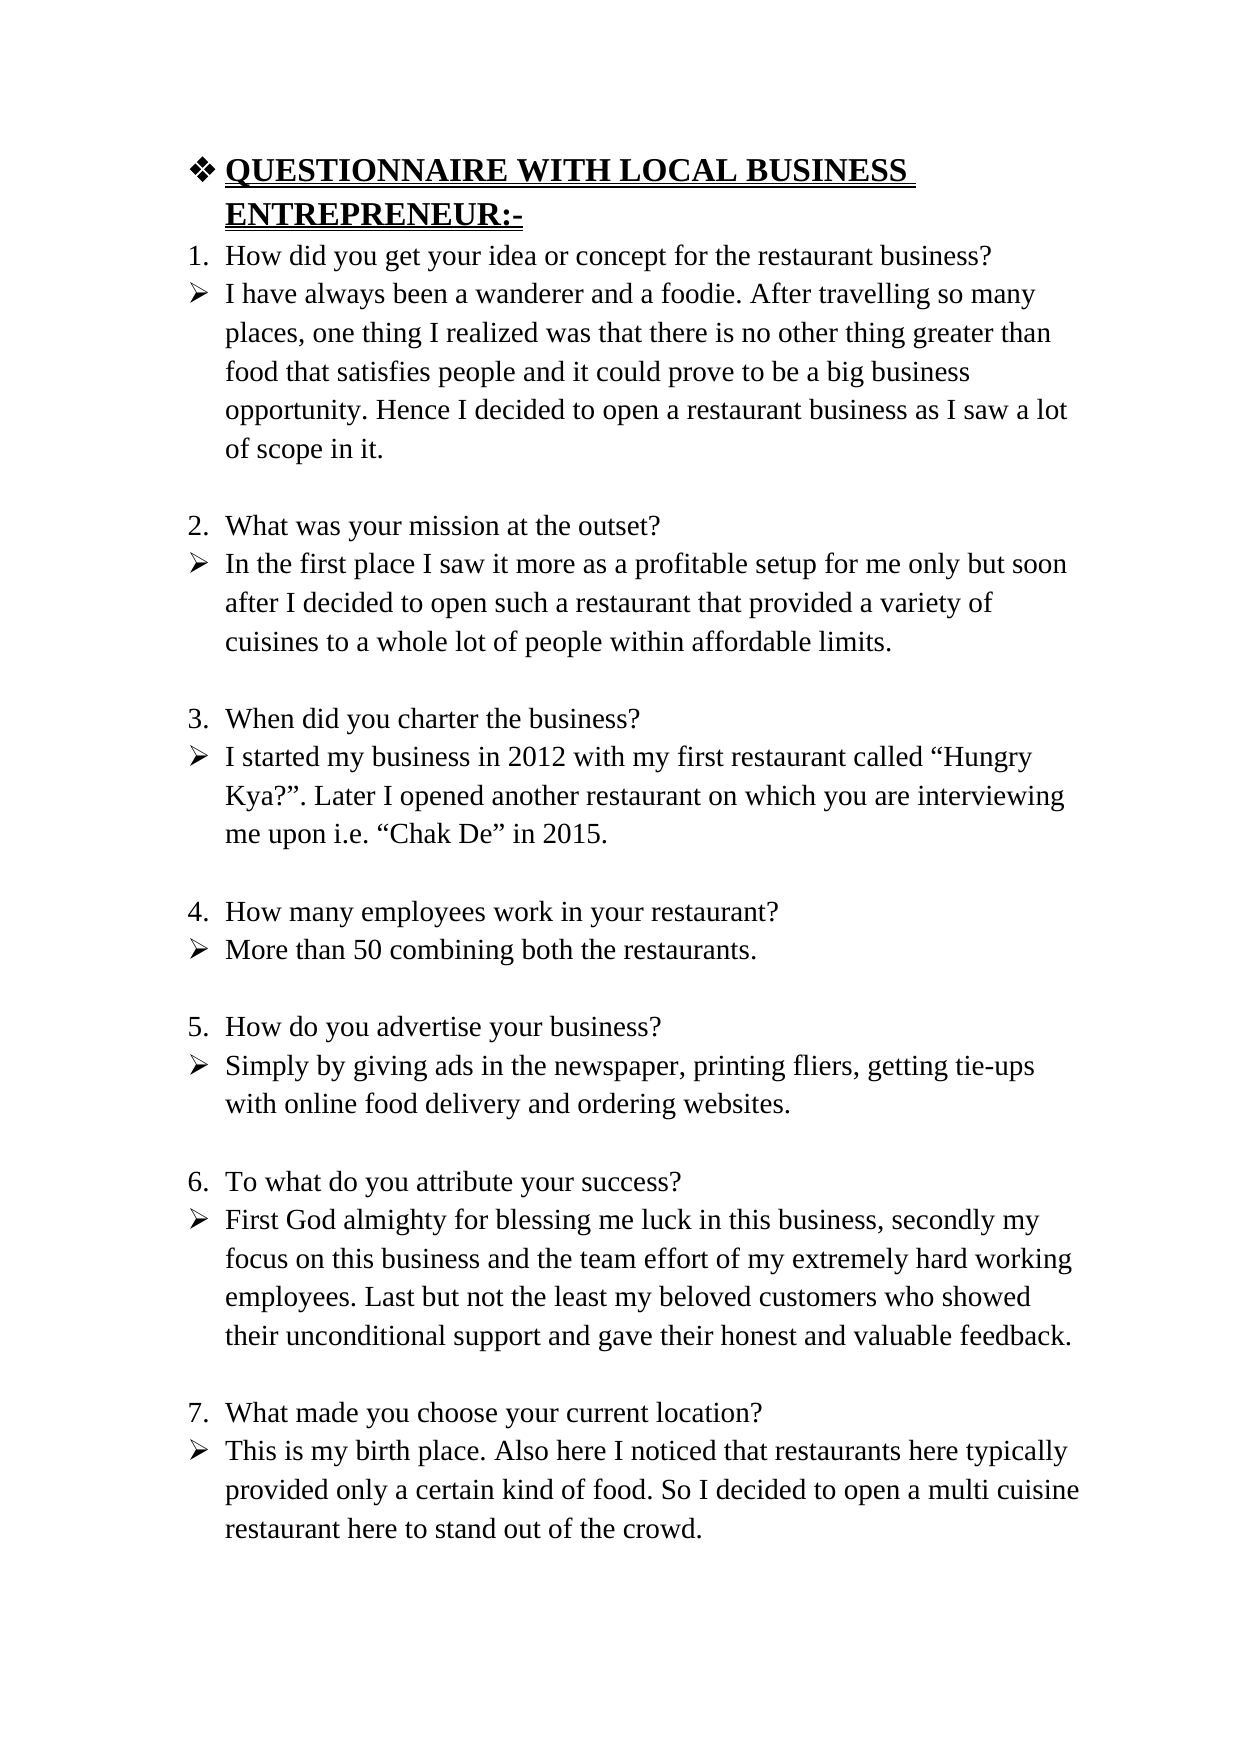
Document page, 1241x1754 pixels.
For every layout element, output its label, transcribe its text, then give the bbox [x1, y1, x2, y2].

list When did you charter the business? [187, 701, 1090, 734]
list QUESTIONNAIRE WITH LOCAL BUSINESS ENTREPRENEUR:- [187, 150, 1090, 232]
list What was your mission at the outset? [187, 508, 1090, 542]
list How did you get your idea or concept for the restaurant business? [187, 238, 1090, 272]
list More than 50 combining both the restaurants. [187, 932, 1090, 966]
list First God almighty for blessing me luck in this business, secondly my focus on this business and the team effort of my extremely hard working employees. Last but not the least my beloved customers who showed their unconditional support and gave their honest and valuable feedback. [187, 1202, 1090, 1351]
list I started my business in 2012 with my first restaurant called “Hungry Kya?”. Later I opened another restaurant on which you are interviewing me upon i.e. “Chak De” in 2015. [187, 739, 1090, 850]
list This is my birth place. Also here I noticed that restaurants here typically provided only a certain kind of food. So I decided to open a multi cuisine restaurant here to stand out of the crowd. [187, 1433, 1090, 1544]
list In the first place I saw it more as a profitable setup for me only but soon after I decided to open such a restaurant that provided a variety of cuisines to a whole lot of people within affordable limits. [187, 547, 1090, 657]
list I have always been a wanderer and a foodie. After travelling so many places, one thing I realized was that there is no other thing greater than food that satisfies people and it could prove to be a big business opportunity. Hence I decided to open a restaurant business as I saw a lot of scope in it. [187, 277, 1090, 464]
list To what do you attribute your success? [187, 1164, 1090, 1197]
list Simply by giving ads in the newspaper, printing fliers, getting tie-ups with online food delivery and ordering websites. [187, 1048, 1090, 1120]
list How do you advertise your business? [187, 1009, 1090, 1043]
list How many employees work in your restaurant? [187, 894, 1090, 927]
list What made you choose your current location? [187, 1395, 1090, 1428]
